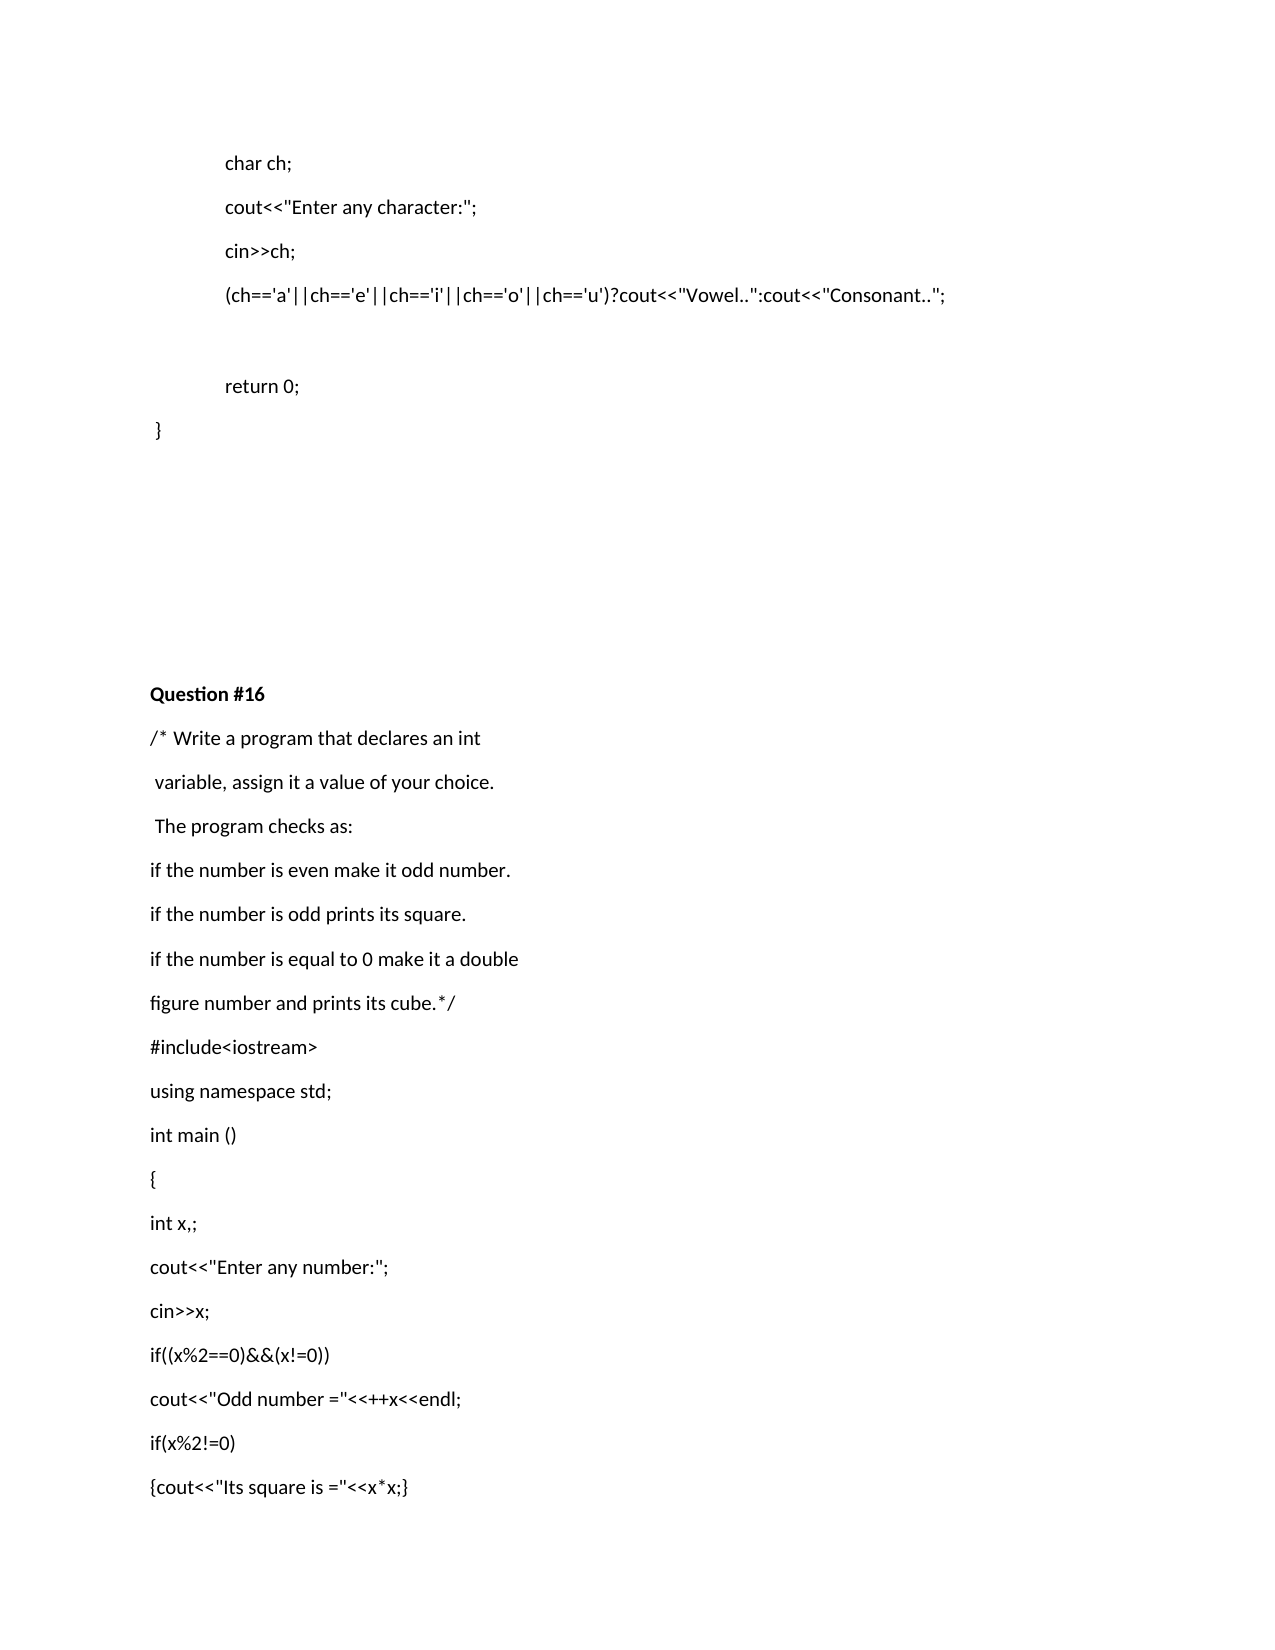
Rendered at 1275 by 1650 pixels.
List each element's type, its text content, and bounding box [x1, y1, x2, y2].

text figure number and prints its cube.*/ [150, 990, 1125, 1015]
text (ch=='a'||ch=='e'||ch=='i'||ch=='o'||ch=='u')?cout<<"Vowel..":cout<<"Consonant.."; [150, 282, 1125, 308]
text #include<iostream> [150, 1034, 1125, 1059]
text { [150, 1166, 1125, 1191]
text int main () [150, 1122, 1125, 1147]
text cout<<"Enter any number:"; [150, 1254, 1125, 1279]
text {cout<<"Its square is ="<<x*x;} [150, 1474, 1125, 1500]
text if((x%2==0)&&(x!=0)) [150, 1342, 1125, 1368]
text if(x%2!=0) [150, 1430, 1125, 1456]
text using namespace std; [150, 1078, 1125, 1103]
text if the number is odd prints its square. [150, 902, 1125, 927]
text /* Write a program that declares an int [150, 725, 1125, 751]
text cin>>x; [150, 1298, 1125, 1324]
text } [150, 417, 1125, 442]
text Question #16 [150, 681, 1125, 707]
text cout<<"Enter any character:"; [150, 194, 1125, 219]
text int x,; [150, 1210, 1125, 1236]
text char ch; [150, 150, 1125, 175]
text The program checks as: [150, 813, 1125, 839]
text cin>>ch; [150, 238, 1125, 263]
text variable, assign it a value of your choice. [150, 769, 1125, 795]
text return 0; [150, 373, 1125, 398]
text if the number is even make it odd number. [150, 858, 1125, 883]
text cout<<"Odd number ="<<++x<<endl; [150, 1386, 1125, 1412]
text if the number is equal to 0 make it a double [150, 946, 1125, 971]
